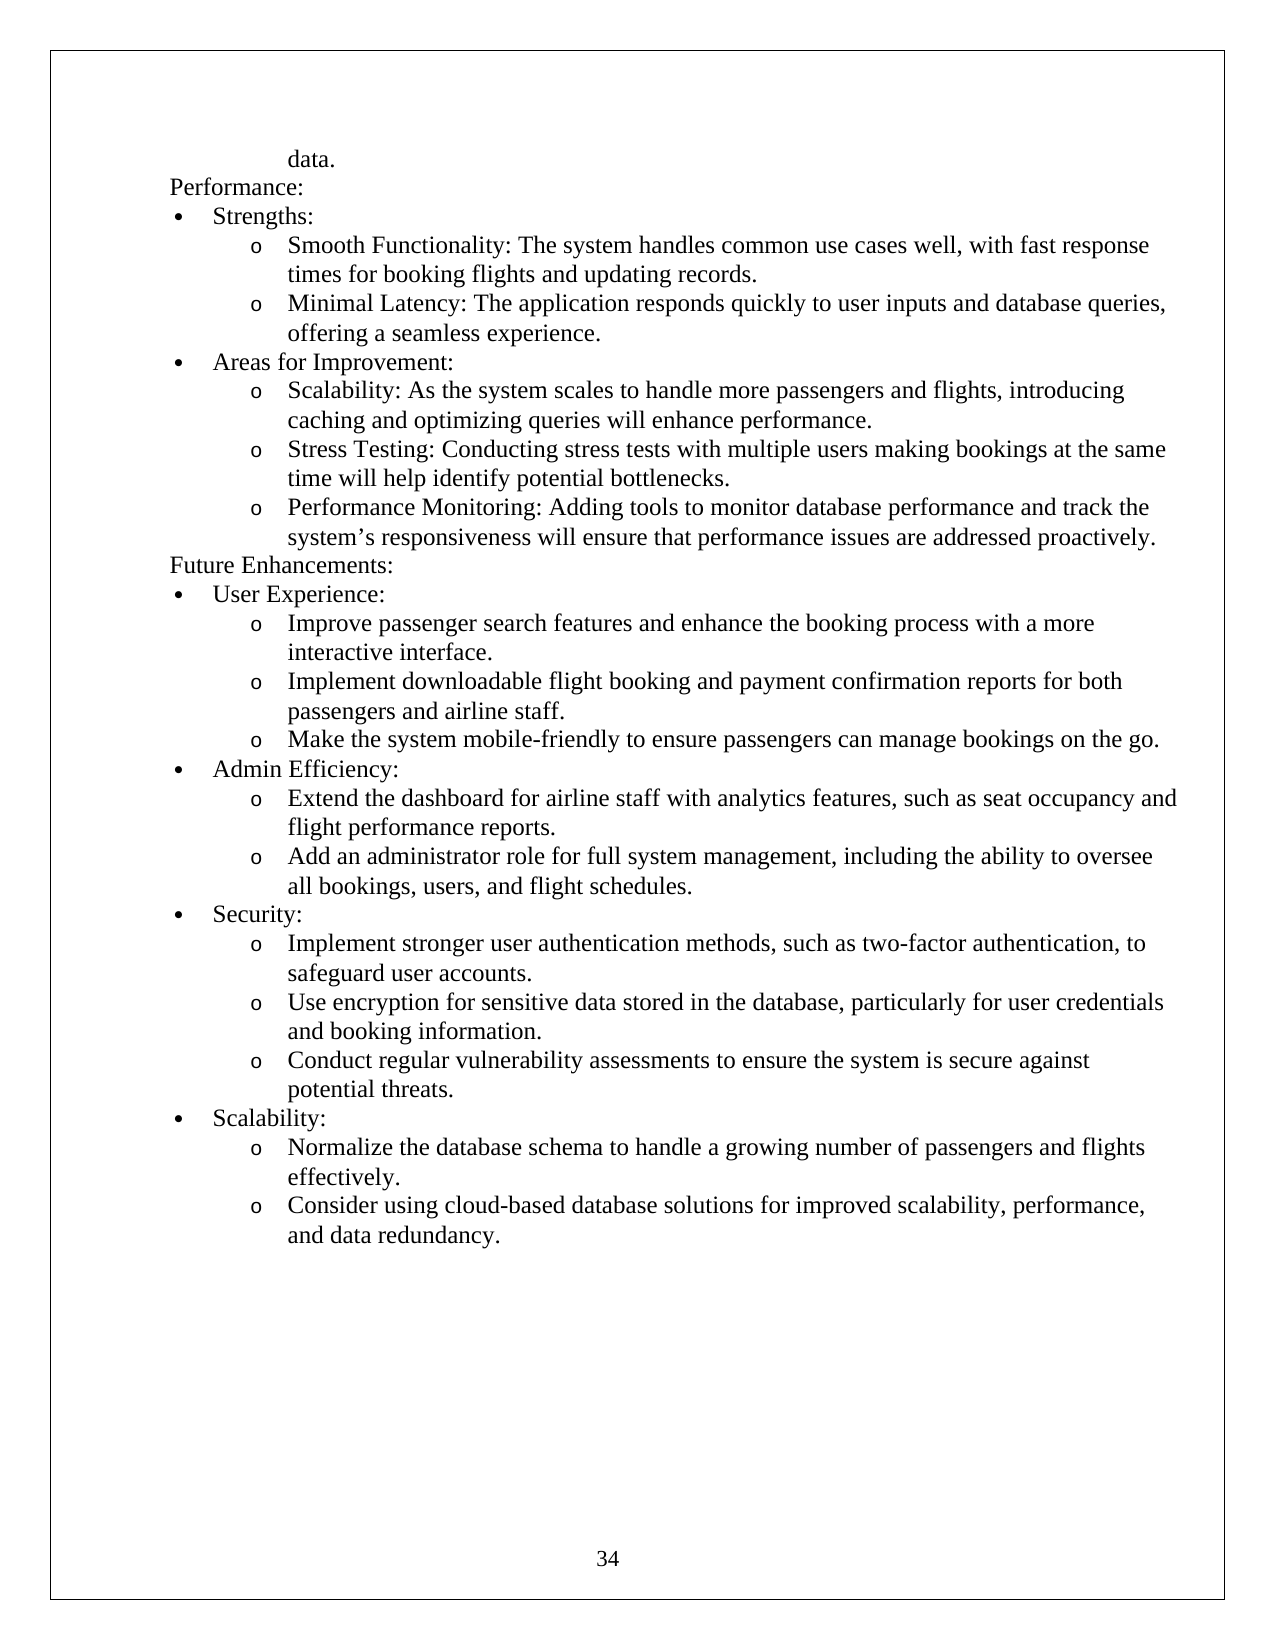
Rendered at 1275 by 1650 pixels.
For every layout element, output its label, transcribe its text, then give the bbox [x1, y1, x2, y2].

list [250, 144, 1179, 172]
list Performance Monitoring: Adding tools to monitor database performance and track the system’s responsiveness will ensure that performance issues are addressed proactively. [250, 492, 1179, 550]
list Consider using cloud-based database solutions for improved scalability, performance, and data redundancy. [250, 1190, 1179, 1249]
list Smooth Functionality: The system handles common use cases well, with fast response times for booking flights and updating records. [250, 230, 1179, 288]
text  Performance: [137, 172, 1179, 201]
list Strengths: [175, 201, 1179, 230]
text  Future Enhancements: [137, 550, 1179, 579]
list Conduct regular vulnerability assessments to ensure the system is secure against potential threats. [250, 1045, 1179, 1103]
list Areas for Improvement: [175, 347, 1179, 375]
list Normalize the database schema to handle a growing number of passengers and flights effectively. [250, 1132, 1179, 1190]
list Minimal Latency: The application responds quickly to user inputs and database queries, offering a seamless experience. [250, 288, 1179, 347]
list Security: [175, 899, 1179, 928]
list Scalability: [175, 1103, 1179, 1132]
list Use encryption for sensitive data stored in the database, particularly for user credentials and booking information. [250, 987, 1179, 1045]
list Scalability: As the system scales to handle more passengers and flights, introducing caching and optimizing queries will enhance performance. [250, 375, 1179, 434]
list User Experience: [175, 579, 1179, 608]
list Make the system mobile-friendly to ensure passengers can manage bookings on the go. [250, 724, 1179, 754]
list Extend the dashboard for airline staff with analytics features, such as seat occupancy and flight performance reports. [250, 783, 1179, 841]
list Stress Testing: Conducting stress tests with multiple users making bookings at the same time will help identify potential bottlenecks. [250, 434, 1179, 492]
list Admin Efficiency: [175, 754, 1179, 783]
list Implement downloadable flight booking and payment confirmation reports for both passengers and airline staff. [250, 666, 1179, 724]
list Implement stronger user authentication methods, such as two-factor authentication, to safeguard user accounts. [250, 928, 1179, 987]
list Improve passenger search features and enhance the booking process with a more interactive interface. [250, 608, 1179, 666]
list Add an administrator role for full system management, including the ability to oversee all bookings, users, and flight schedules. [250, 841, 1179, 899]
